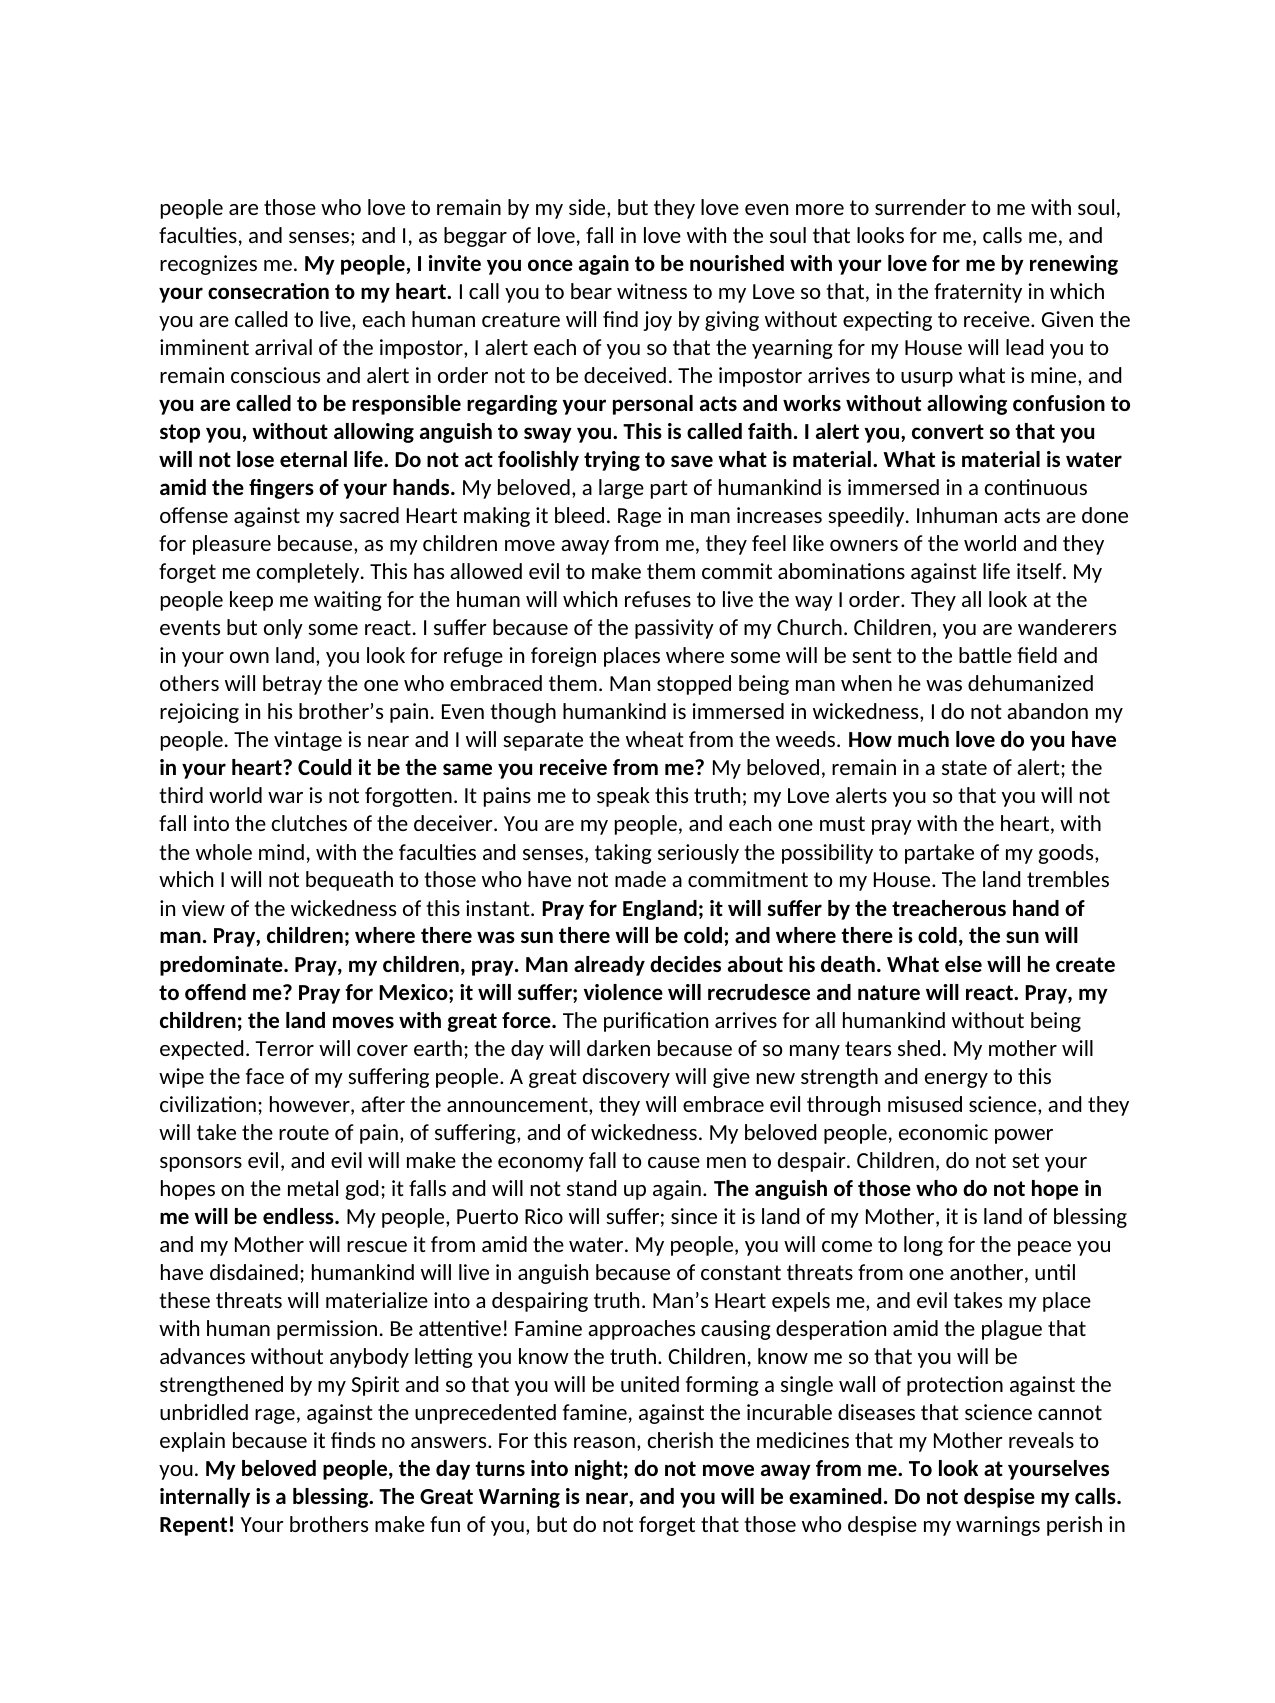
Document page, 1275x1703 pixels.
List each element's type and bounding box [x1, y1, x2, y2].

text [159, 193, 1133, 1538]
